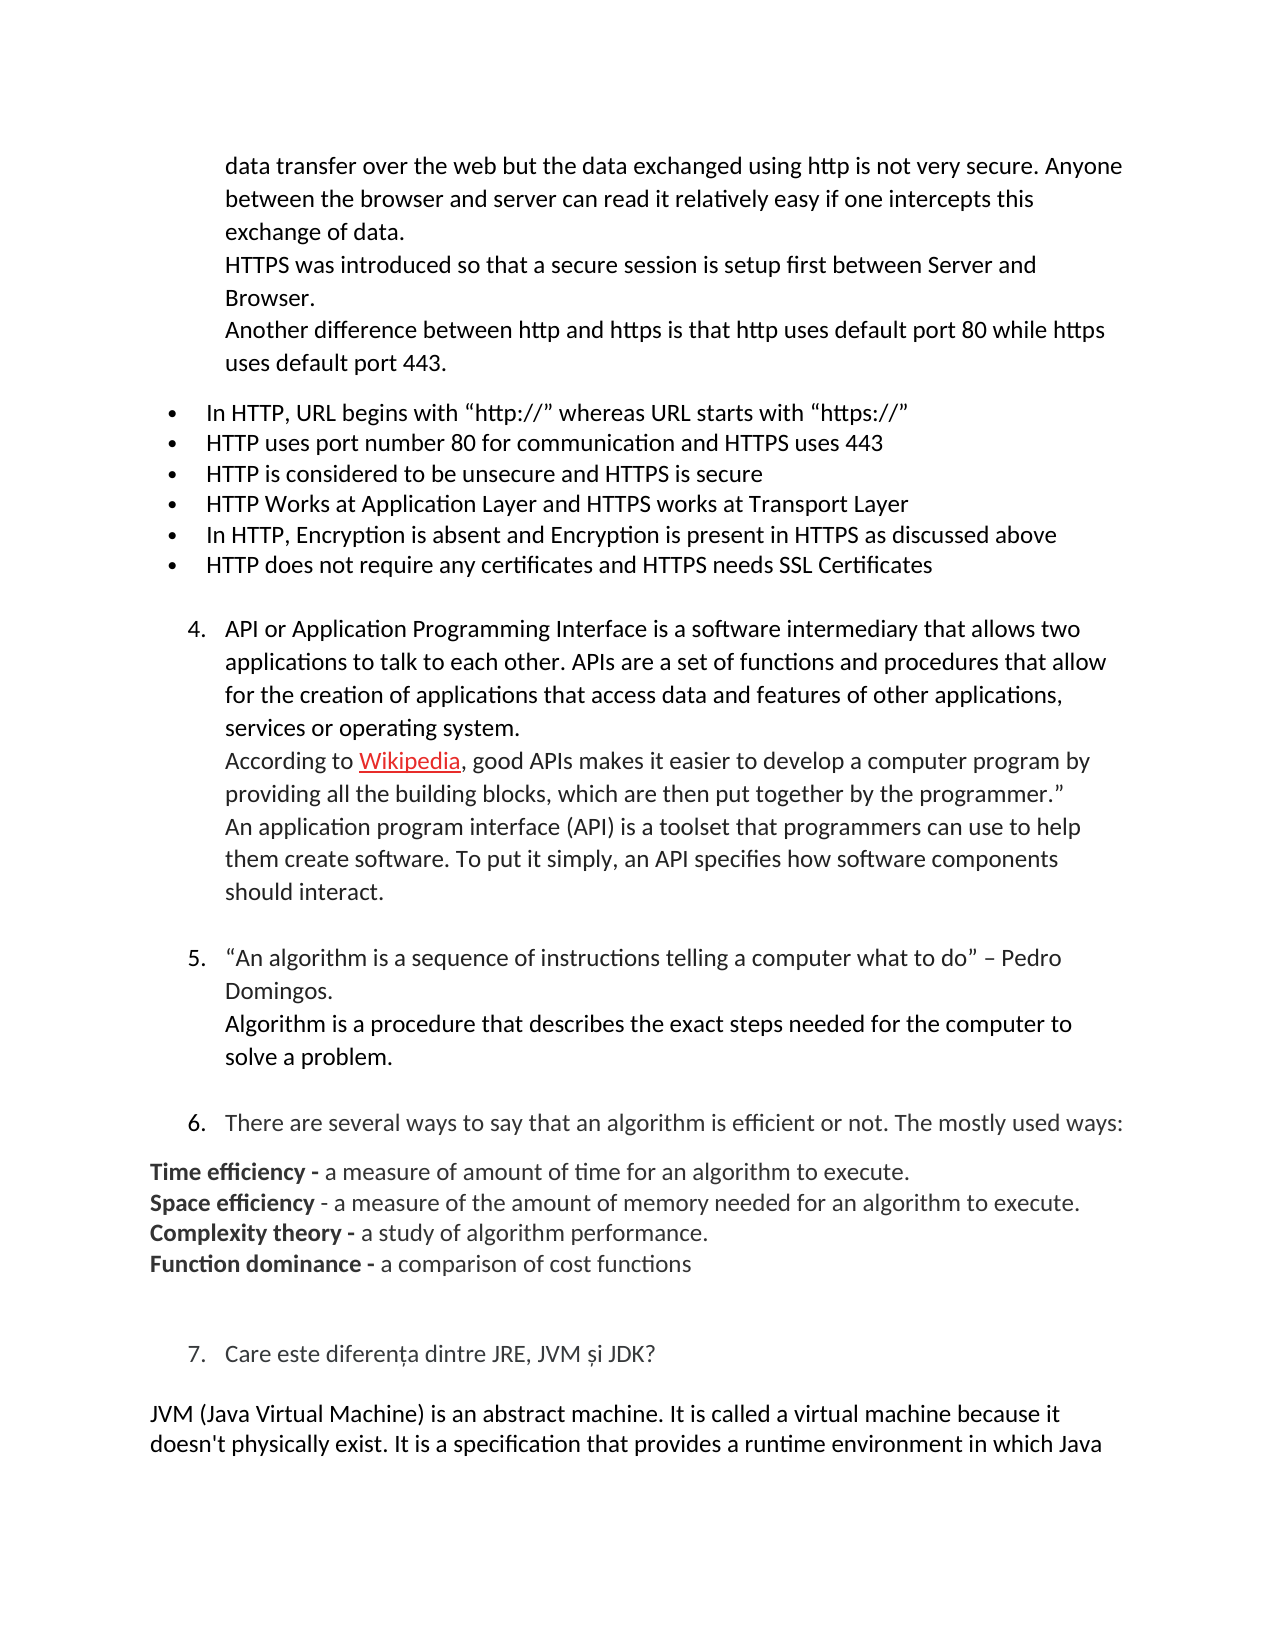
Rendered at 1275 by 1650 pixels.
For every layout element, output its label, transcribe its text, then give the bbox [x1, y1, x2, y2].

list An application program interface (API) is a toolset that programmers can use to help them create software. To put it simply, an API specifies how software components should interact. [225, 811, 1125, 907]
list In HTTP, Encryption is absent and Encryption is present in HTTPS as discussed above [169, 519, 1125, 550]
list In HTTP, URL begins with “http://” whereas URL starts with “https://” [169, 397, 1125, 428]
text Complexity theory - a study of algorithm performance. [150, 1217, 1125, 1248]
list HTTP uses port number 80 for communication and HTTPS uses 443 [169, 428, 1125, 458]
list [187, 150, 1125, 246]
list Another difference between http and https is that http uses default port 80 while https uses default port 443. [225, 314, 1125, 378]
list Care este diferența dintre JRE, JVM și JDK? [187, 1338, 1125, 1369]
list Algorithm is a procedure that describes the exact steps needed for the computer to solve a problem. [225, 1008, 1125, 1072]
list API or Application Programming Interface is a software intermediary that allows two applications to talk to each other. APIs are a set of functions and procedures that allow for the creation of applications that access data and features of other applications, services or operating system. [187, 613, 1125, 742]
list HTTPS was introduced so that a secure session is setup first between Server and Browser. [225, 249, 1125, 312]
list According to Wikipedia, good APIs makes it easier to develop a computer program by providing all the building blocks, which are then put together by the programmer.” [225, 745, 1125, 808]
list “An algorithm is a sequence of instructions telling a computer what to do” – Pedro Domingos. [187, 942, 1125, 1006]
list HTTP is considered to be unsecure and HTTPS is secure [169, 458, 1125, 489]
text Time efficiency - a measure of amount of time for an algorithm to execute. [150, 1156, 1125, 1187]
text Space efficiency - a measure of the amount of memory needed for an algorithm to execute. [150, 1187, 1125, 1217]
text Function dominance - a comparison of cost functions [150, 1248, 1125, 1278]
list There are several ways to say that an algorithm is efficient or not. The mostly used ways: [187, 1107, 1125, 1137]
list HTTP Works at Application Layer and HTTPS works at Transport Layer [169, 489, 1125, 519]
list HTTP does not require any certificates and HTTPS needs SSL Certificates [169, 550, 1125, 580]
